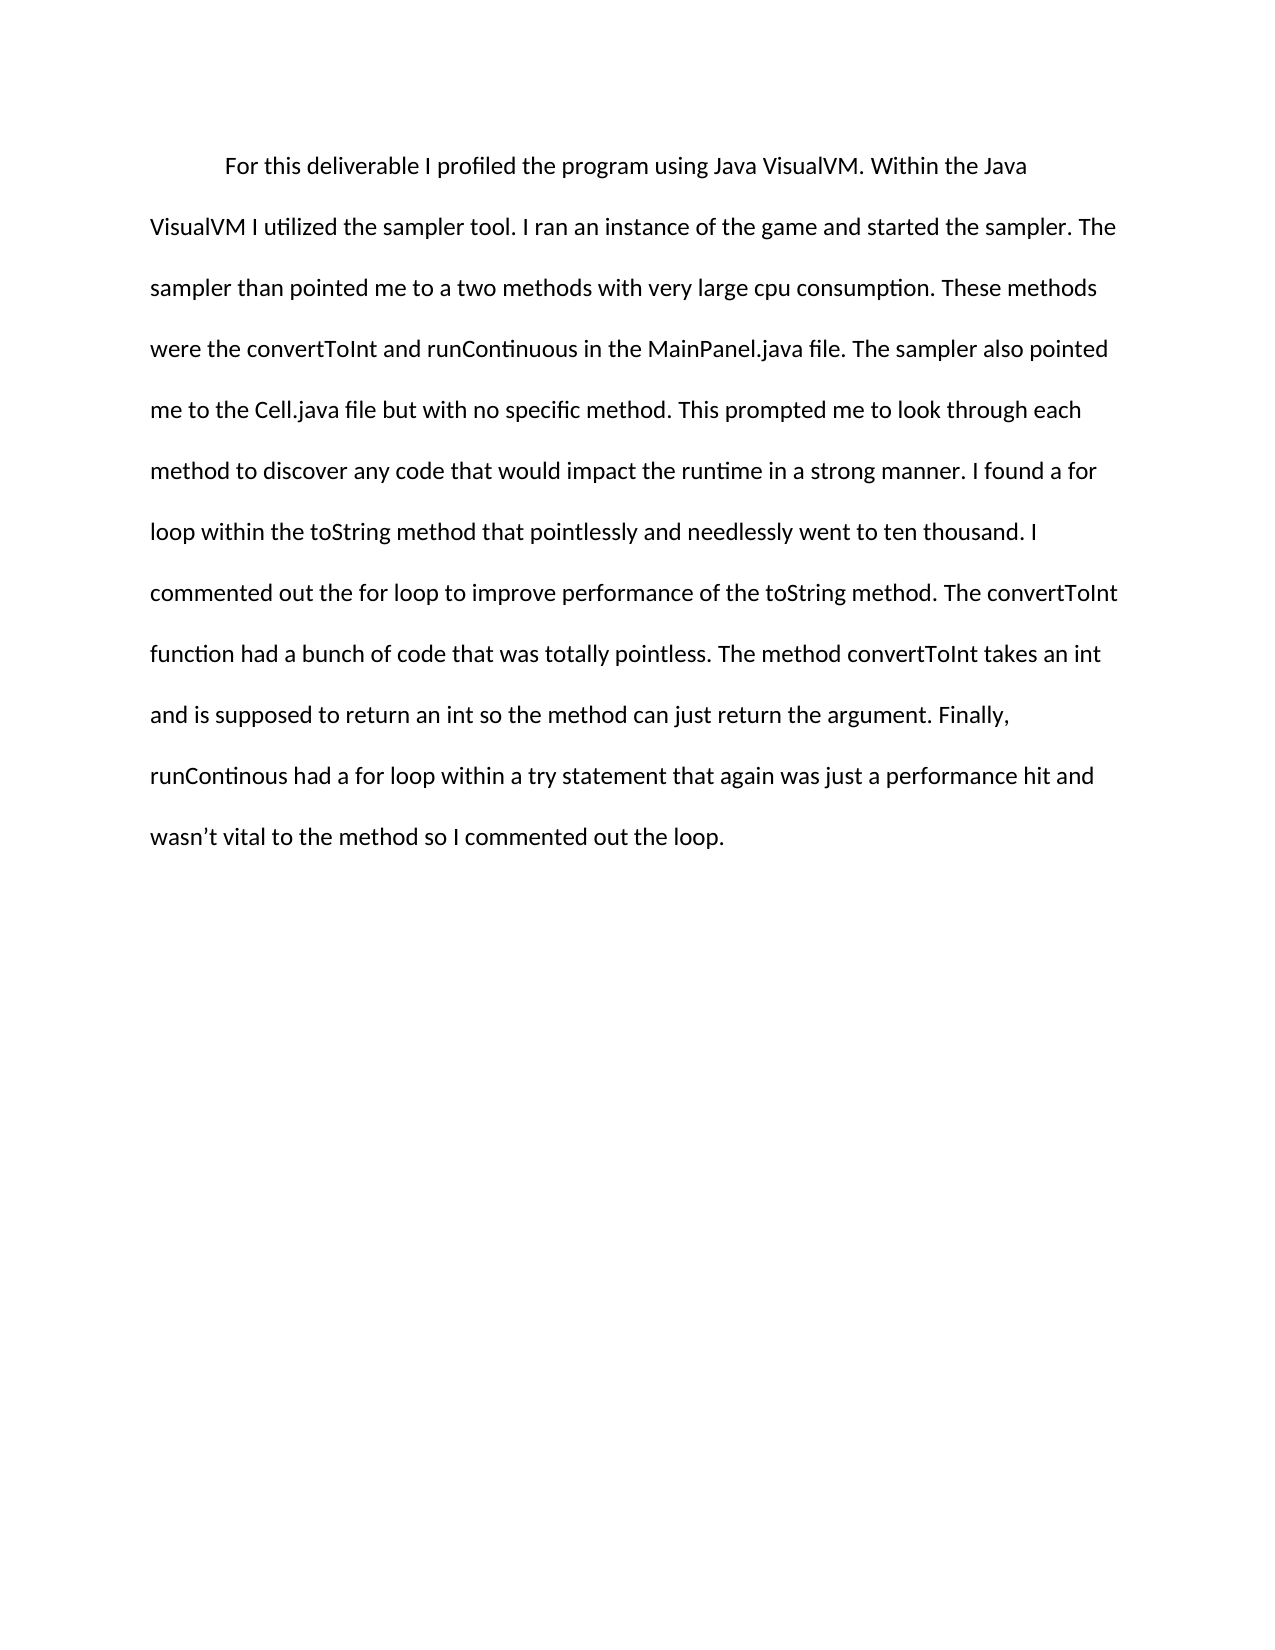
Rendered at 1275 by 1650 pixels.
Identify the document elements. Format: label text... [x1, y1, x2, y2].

text For this deliverable I profiled the program using Java VisualVM. Within the Java VisualVM I utilized the sampler tool. I ran an instance of the game and started the sampler. The sampler than pointed me to a two methods with very large cpu consumption. These methods were the convertToInt and runContinuous in the MainPanel.java file. The sampler also pointed me to the Cell.java file but with no specific method. This prompted me to look through each method to discover any code that would impact the runtime in a strong manner. I found a for loop within the toString method that pointlessly and needlessly went to ten thousand. I commented out the for loop to improve performance of the toString method. The convertToInt function had a bunch of code that was totally pointless. The method convertToInt takes an int and is supposed to return an int so the method can just return the argument. Finally, runContinous had a for loop within a try statement that again was just a performance hit and wasn’t vital to the method so I commented out the loop. [150, 150, 1125, 852]
